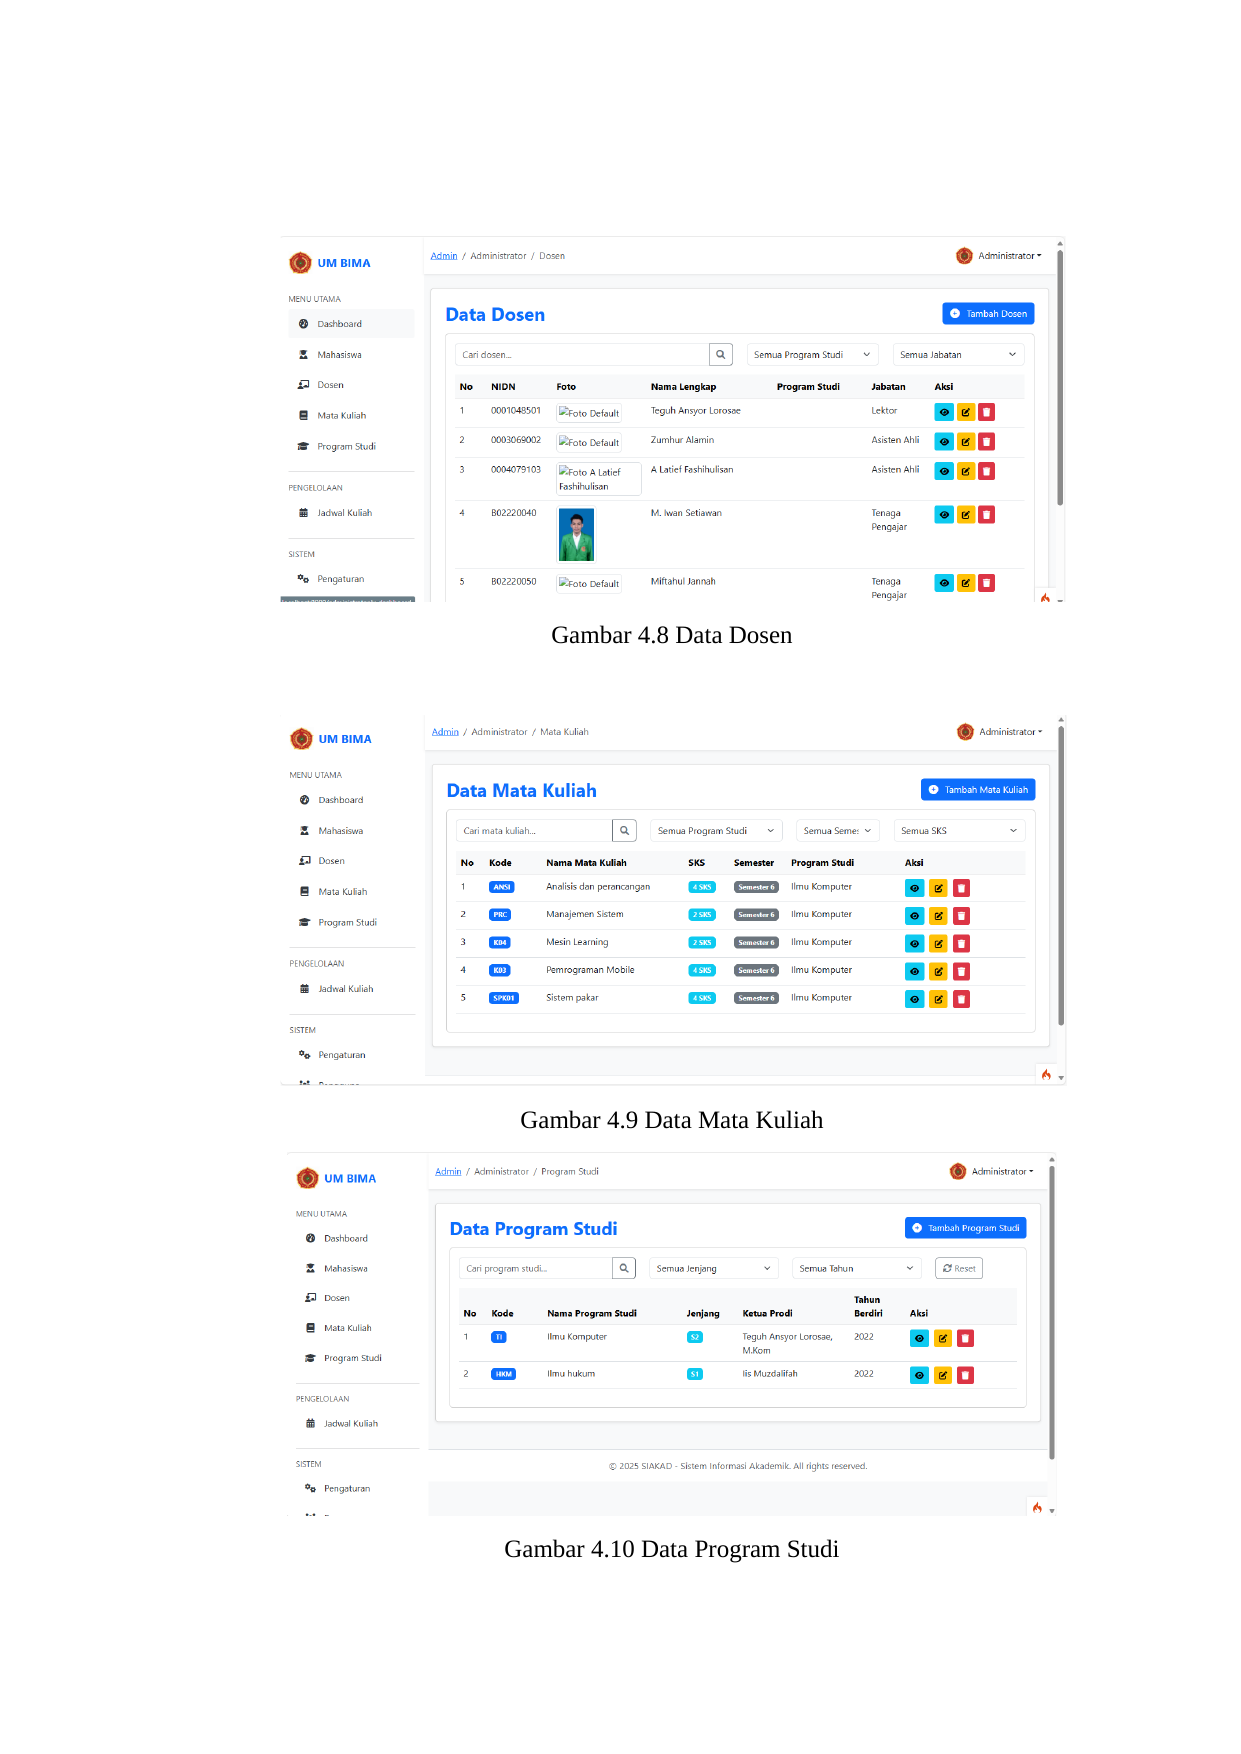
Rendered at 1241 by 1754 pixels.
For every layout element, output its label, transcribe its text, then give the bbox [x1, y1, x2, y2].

picture [287, 1152, 1057, 1516]
text Gambar 4.9 Data Mata Kuliah [281, 1105, 1063, 1134]
picture [280, 236, 1066, 602]
text Gambar 4.10 Data Program Studi [281, 1534, 1063, 1563]
picture [280, 715, 1067, 1086]
text Gambar 4.8 Data Dosen [281, 620, 1063, 649]
